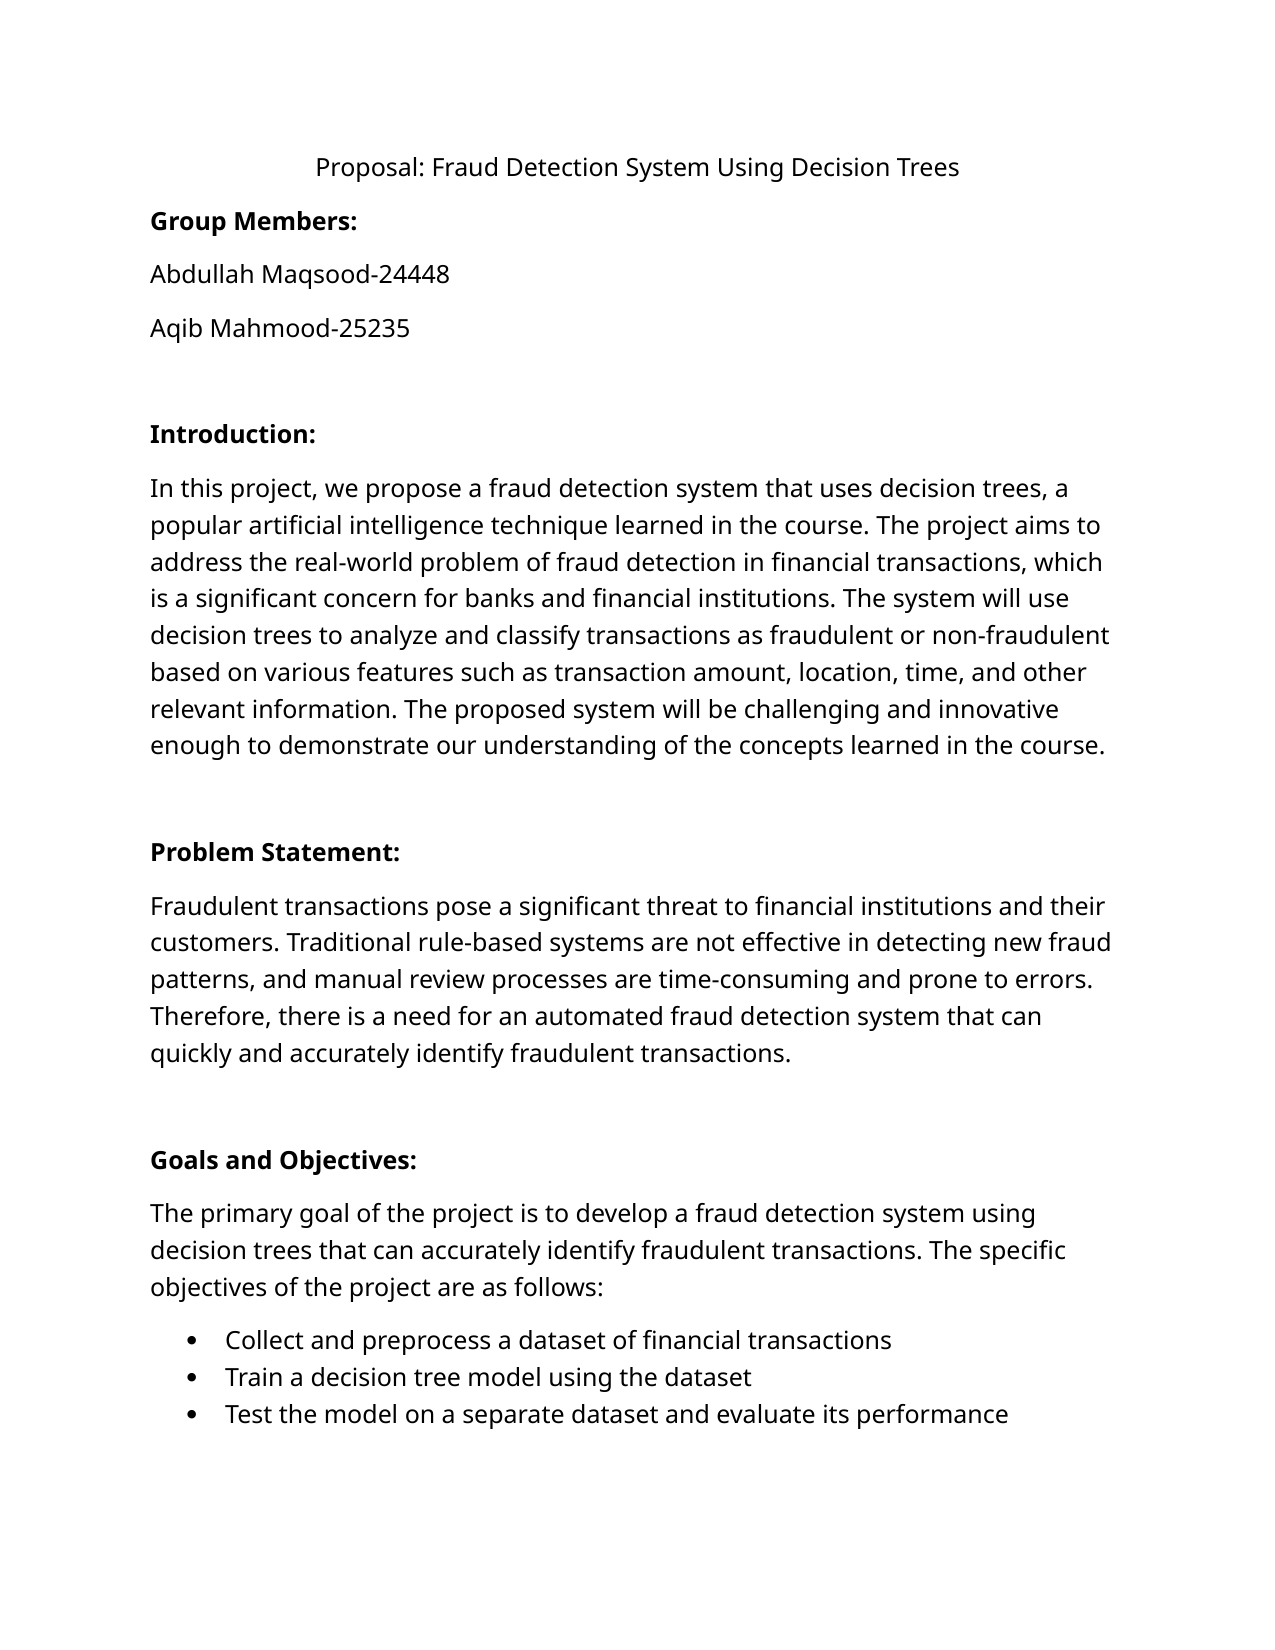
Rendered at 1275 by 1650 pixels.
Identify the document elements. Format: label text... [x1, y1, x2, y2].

text Proposal: Fraud Detection System Using Decision Trees [150, 150, 1125, 184]
text Introduction: [150, 417, 1125, 451]
text Abdullah Maqsood-24448 [150, 257, 1125, 291]
text Group Members: [150, 203, 1125, 237]
text The primary goal of the project is to develop a fraud detection system using decision trees that can accurately identify fraudulent transactions. The specific objectives of the project are as follows: [150, 1196, 1125, 1303]
list Test the model on a separate dataset and evaluate its performance [187, 1396, 1125, 1430]
text Problem Statement: [150, 835, 1125, 869]
text Fraudulent transactions pose a significant threat to financial institutions and their customers. Traditional rule-based systems are not effective in detecting new fraud patterns, and manual review processes are time-consuming and prone to errors. Therefore, there is a need for an automated fraud detection system that can quickly and accurately identify fraudulent transactions. [150, 888, 1125, 1069]
text Aqib Mahmood-25235 [150, 310, 1125, 344]
text In this project, we propose a fraud detection system that uses decision trees, a popular artificial intelligence technique learned in the course. The project aims to address the real-world problem of fraud detection in financial transactions, which is a significant concern for banks and financial institutions. The system will use decision trees to analyze and classify transactions as fraudulent or non-fraudulent based on various features such as transaction amount, location, time, and other relevant information. The proposed system will be challenging and innovative enough to demonstrate our understanding of the concepts learned in the course. [150, 471, 1125, 762]
text Goals and Objectives: [150, 1142, 1125, 1176]
list Collect and preprocess a dataset of financial transactions [187, 1323, 1125, 1357]
list Train a decision tree model using the dataset [187, 1359, 1125, 1393]
